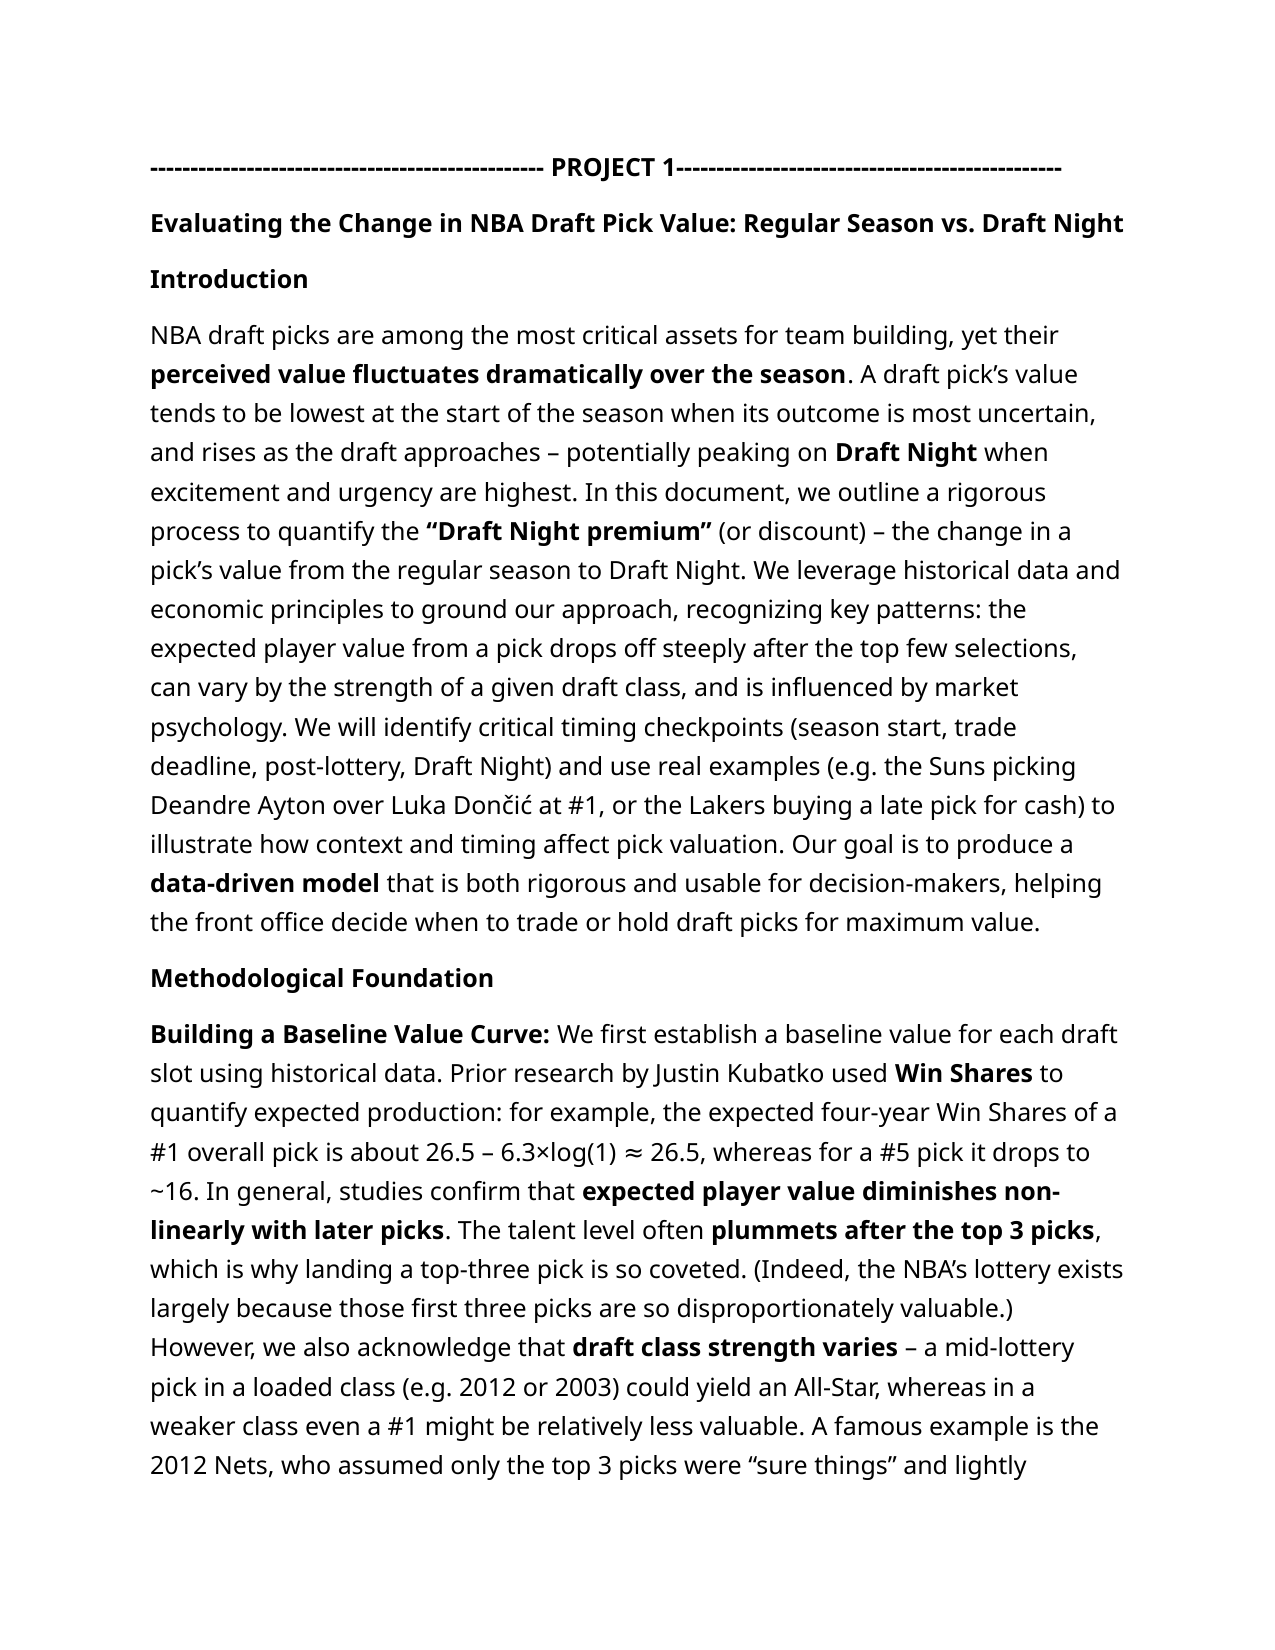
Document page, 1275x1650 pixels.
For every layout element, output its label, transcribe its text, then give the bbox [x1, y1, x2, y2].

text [150, 1017, 1125, 1482]
text Methodological Foundation [150, 961, 1125, 995]
text NBA draft picks are among the most critical assets for team building, yet their perceived value fluctuates dramatically over the season. A draft pick’s value tends to be lowest at the start of the season when its outcome is most uncertain, and rises as the draft approaches – potentially peaking on Draft Night when excitement and urgency are highest. In this document, we outline a rigorous process to quantify the “Draft Night premium” (or discount) – the change in a pick’s value from the regular season to Draft Night. We leverage historical data and economic principles to ground our approach, recognizing key patterns: the expected player value from a pick drops off steeply after the top few selections, can vary by the strength of a given draft class, and is influenced by market psychology. We will identify critical timing checkpoints (season start, trade deadline, post-lottery, Draft Night) and use real examples (e.g. the Suns picking Deandre Ayton over Luka Dončić at #1, or the Lakers buying a late pick for cash) to illustrate how context and timing affect pick valuation. Our goal is to produce a data-driven model that is both rigorous and usable for decision-makers, helping the front office decide when to trade or hold draft picks for maximum value. [150, 317, 1125, 939]
text ------------------------------------------------- PROJECT 1------------------------------------------------ [150, 150, 1125, 184]
text Evaluating the Change in NBA Draft Pick Value: Regular Season vs. Draft Night [150, 206, 1125, 240]
text Introduction [150, 262, 1125, 296]
